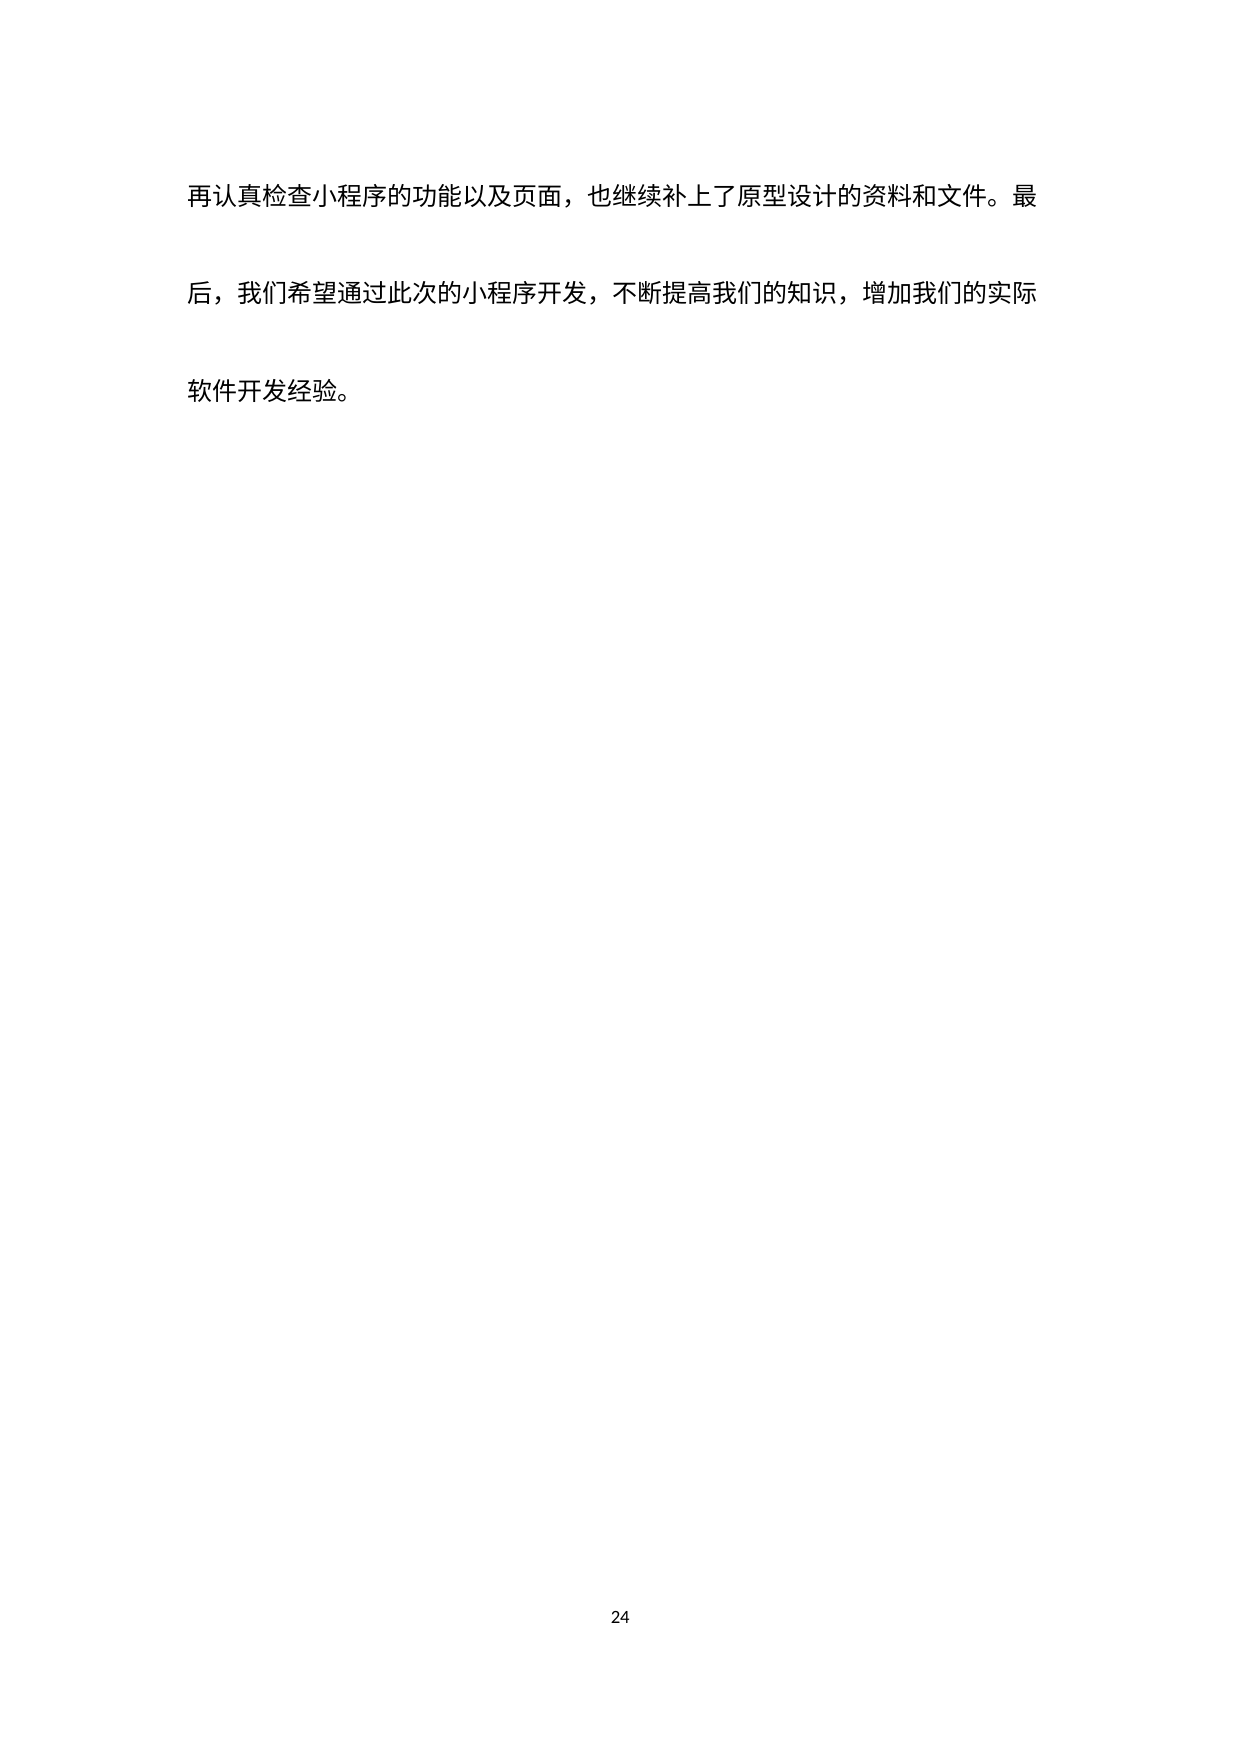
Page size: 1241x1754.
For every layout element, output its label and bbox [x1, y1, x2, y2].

text [187, 162, 1053, 422]
